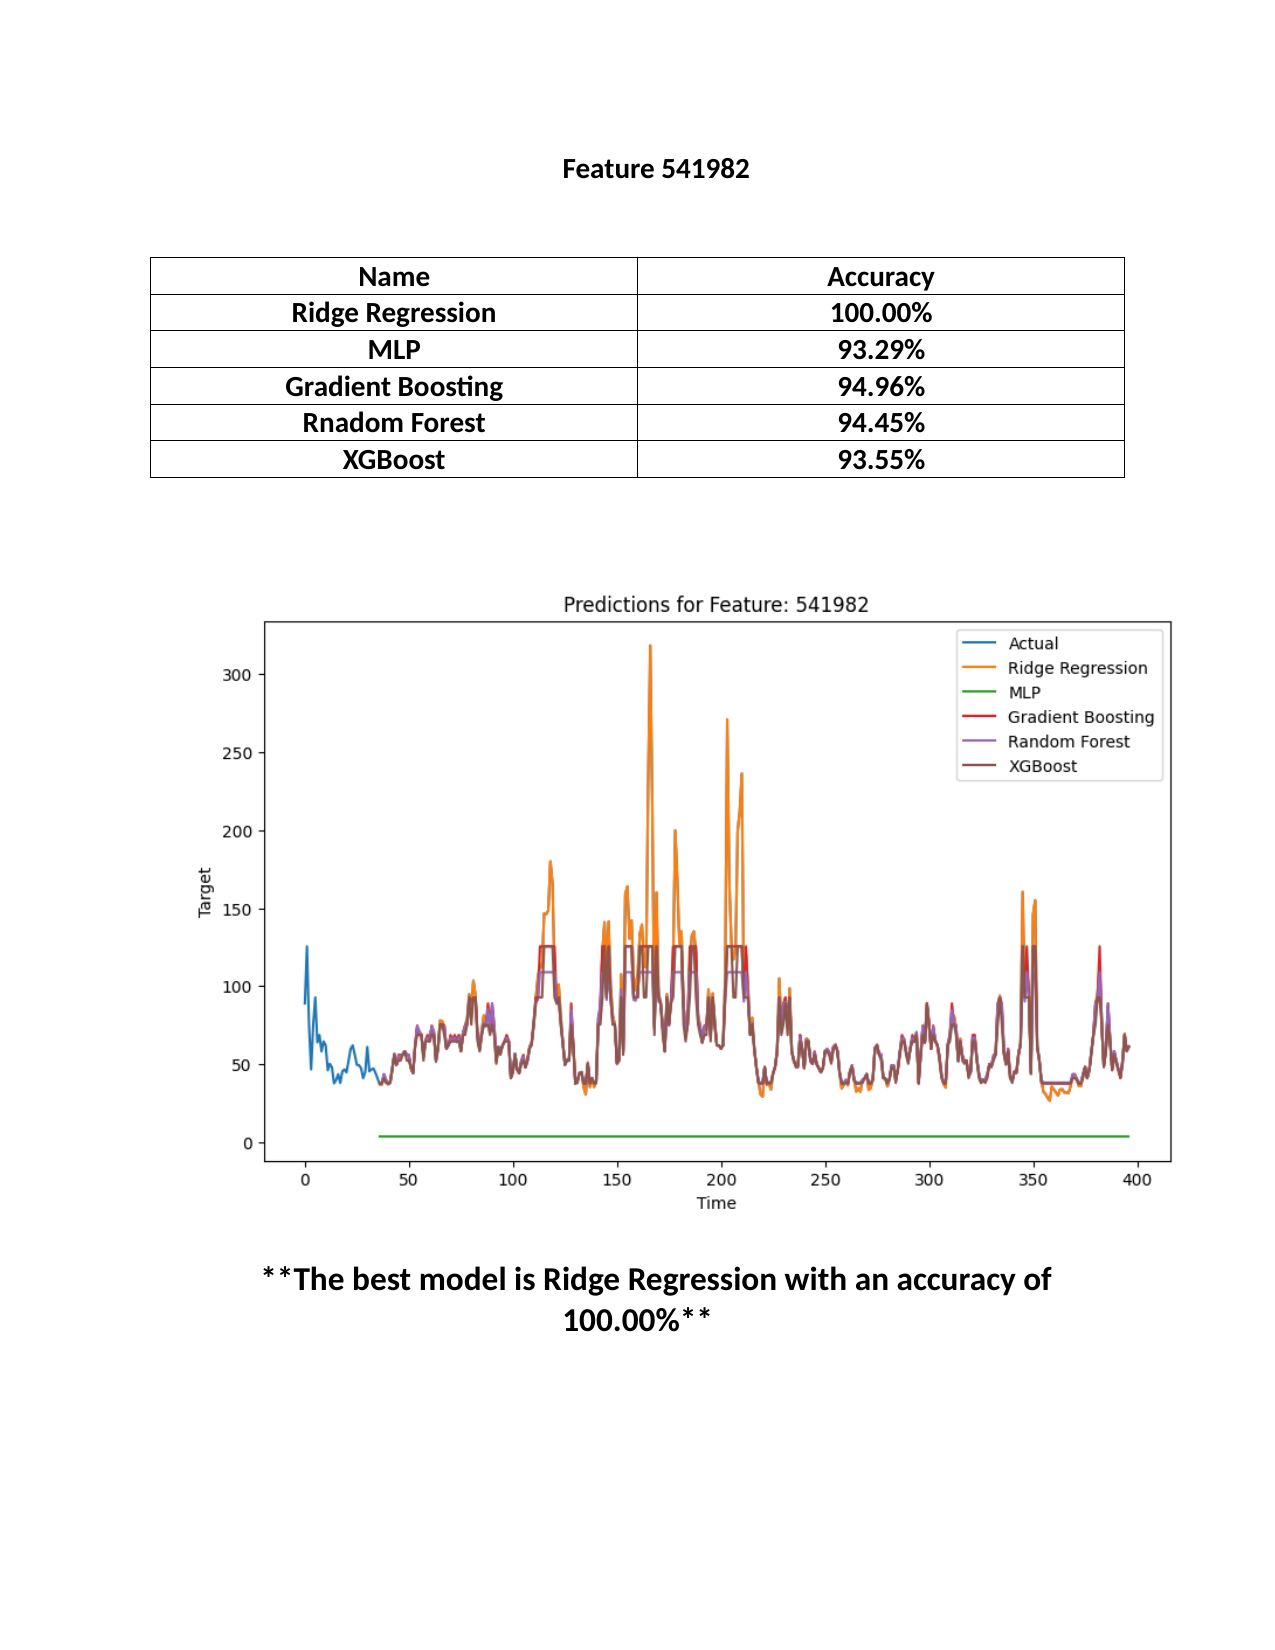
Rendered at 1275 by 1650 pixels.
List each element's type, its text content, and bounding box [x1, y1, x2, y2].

table_cell 100.00% [638, 295, 1124, 330]
table_header Accuracy [638, 258, 1124, 293]
table_cell MLP [151, 331, 637, 367]
table_cell 93.55% [638, 441, 1124, 477]
table_cell 94.45% [638, 405, 1124, 440]
picture [187, 584, 1181, 1223]
table_cell 94.96% [638, 368, 1124, 403]
table_header Name [151, 258, 637, 293]
table_cell Rnadom Forest [151, 405, 637, 440]
text **The best model is Ridge Regression with an accuracy of 100.00%** [150, 1258, 1125, 1340]
table_cell Gradient Boosting [151, 368, 637, 403]
table_cell XGBoost [151, 441, 637, 477]
text Feature 541982 [150, 150, 1125, 186]
table_cell 93.29% [638, 331, 1124, 367]
table_cell Ridge Regression [151, 295, 637, 330]
